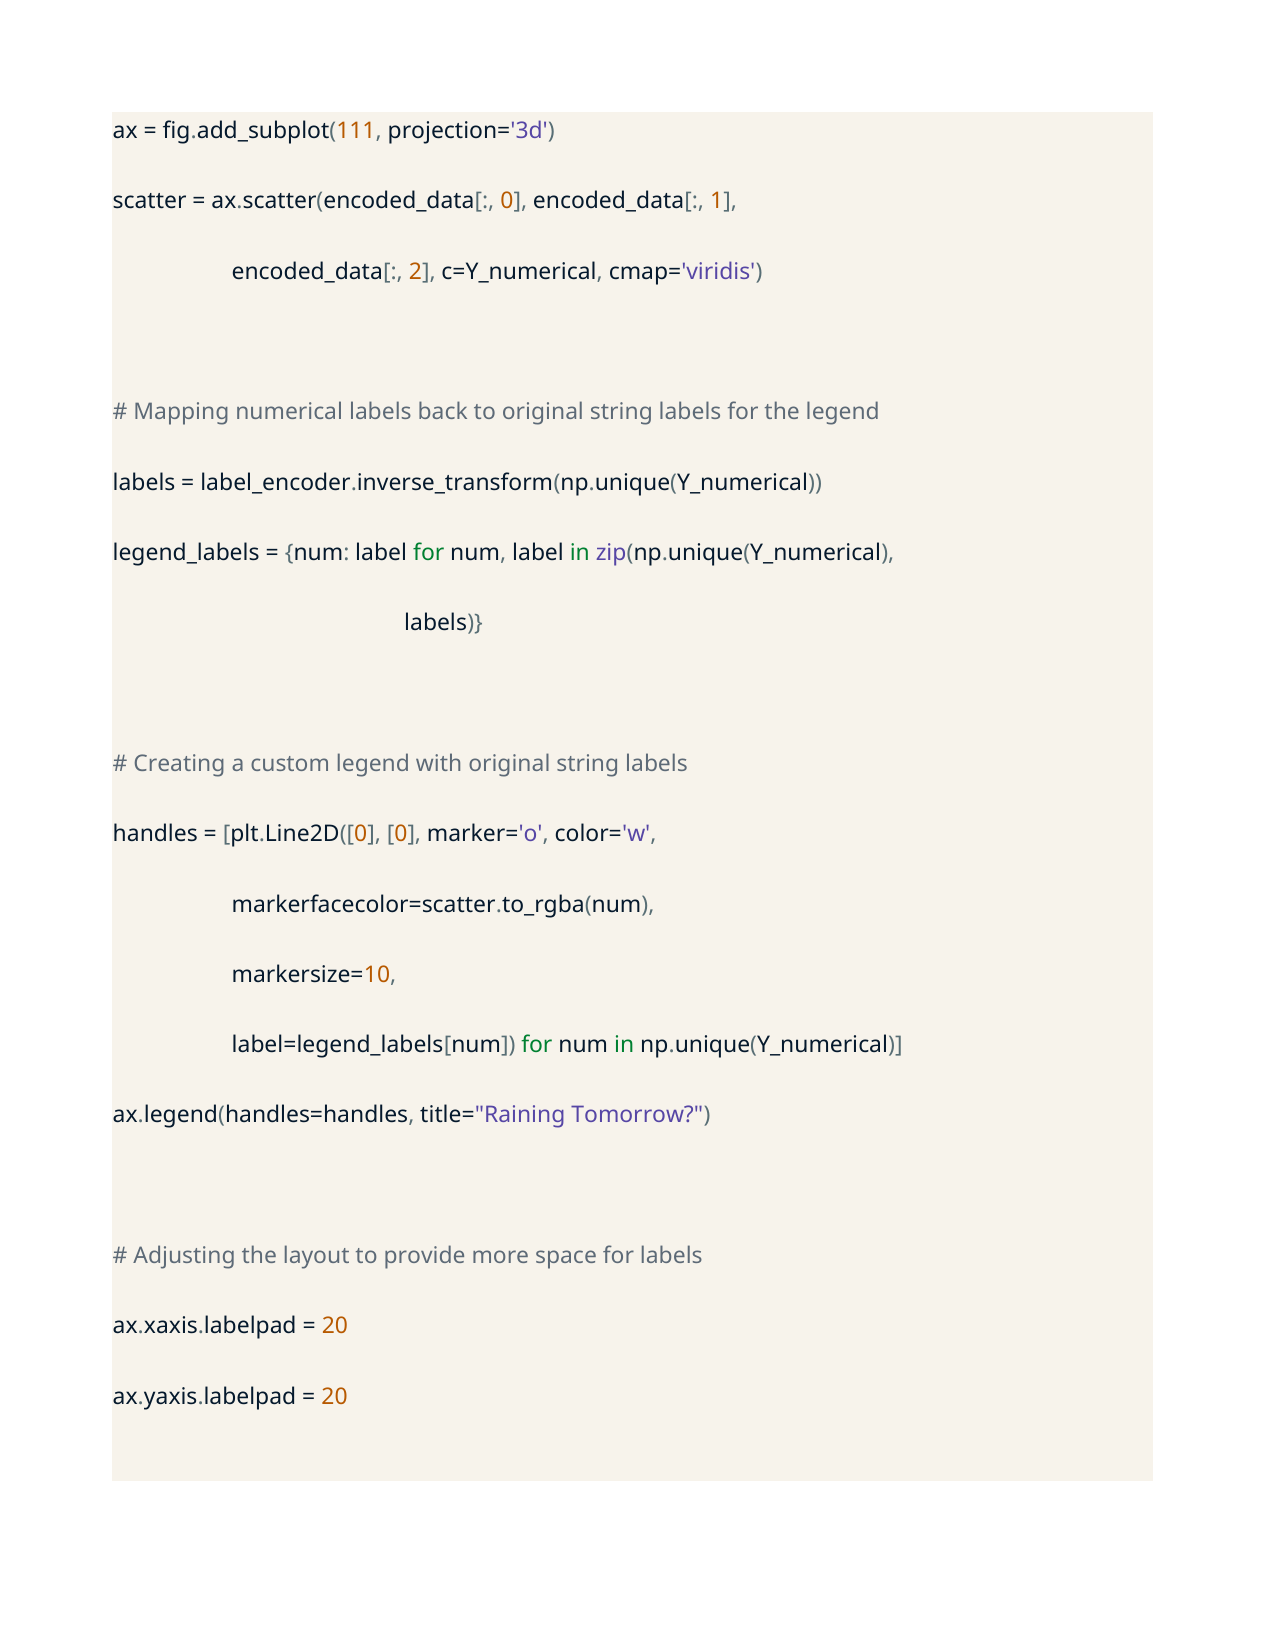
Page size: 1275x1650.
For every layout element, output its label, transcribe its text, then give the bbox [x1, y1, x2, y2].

text # Mapping numerical labels back to original string labels for the legend [112, 394, 1153, 427]
text ax.yaxis.labelpad = 20 [112, 1378, 1153, 1411]
text markerfacecolor=scatter.to_rgba(num), [112, 886, 1153, 919]
text encoded_data[:, 2], c=Y_numerical, cmap='viridis') [112, 253, 1153, 286]
text markersize=10, [112, 956, 1153, 989]
text legend_labels = {num: label for num, label in zip(np.unique(Y_numerical), [112, 534, 1153, 567]
text handles = [plt.Line2D([0], [0], marker='o', color='w', [112, 816, 1153, 848]
text labels)} [112, 605, 1153, 637]
text ax = fig.add_subplot(111, projection='3d') [112, 112, 1153, 145]
text # Creating a custom legend with original string labels [112, 745, 1153, 778]
text ax.legend(handles=handles, title="Raining Tomorrow?") [112, 1097, 1153, 1130]
text # Adjusting the layout to provide more space for labels [112, 1237, 1153, 1270]
text labels = label_encoder.inverse_transform(np.unique(Y_numerical)) [112, 464, 1153, 497]
text scatter = ax.scatter(encoded_data[:, 0], encoded_data[:, 1], [112, 183, 1153, 216]
text ax.xaxis.labelpad = 20 [112, 1308, 1153, 1341]
text label=legend_labels[num]) for num in np.unique(Y_numerical)] [112, 1027, 1153, 1059]
